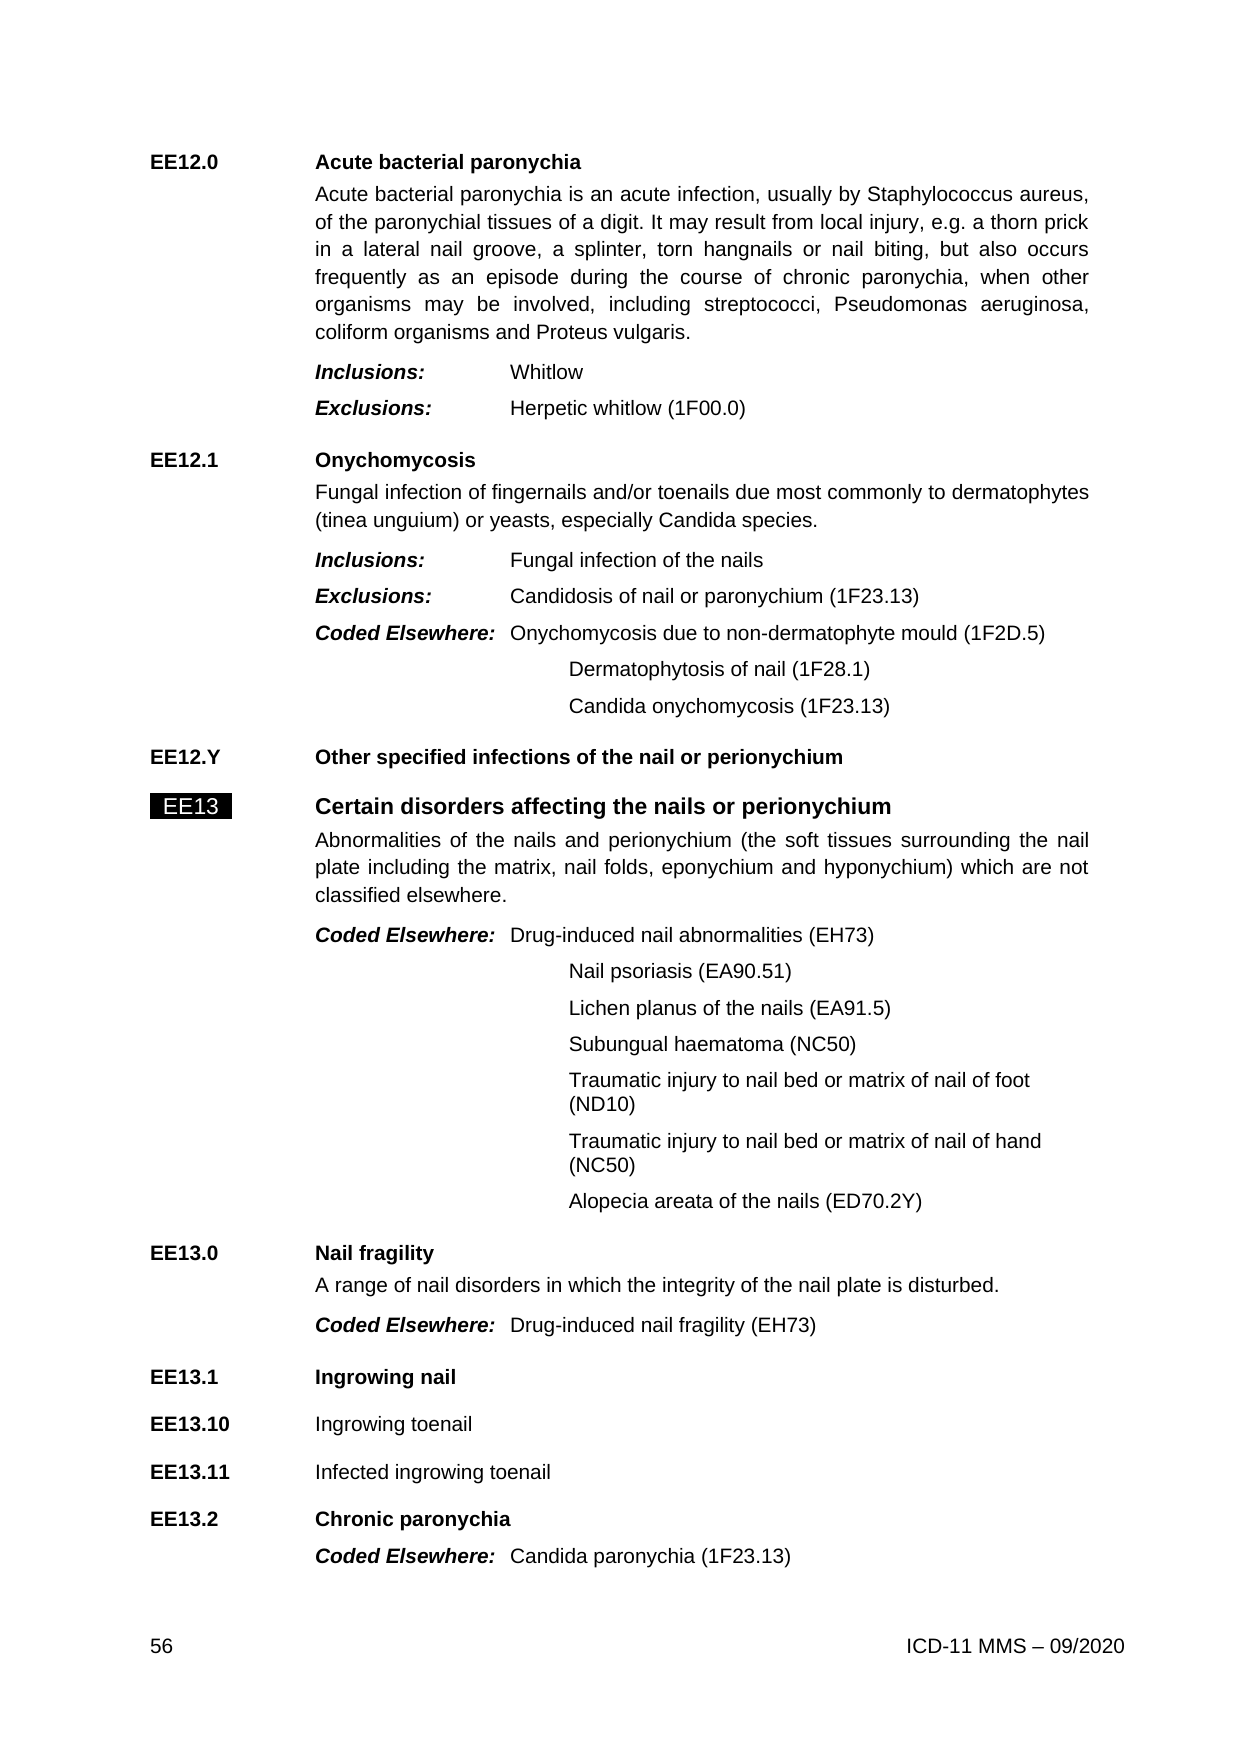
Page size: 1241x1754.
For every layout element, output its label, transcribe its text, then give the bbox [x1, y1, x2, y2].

title EE12.0 Acute bacterial paronychia [150, 150, 1090, 174]
list Coded Elsewhere: Candida paronychia (1F23.13) [315, 1544, 1090, 1568]
text Fungal infection of fingernails and/or toenails due most commonly to dermatophytes (tinea unguium) or yeasts, especially Candida species. [315, 480, 1090, 532]
title EE12.Y Other specified infections of the nail or perionychium [150, 745, 1090, 769]
list Coded Elsewhere: Drug-induced nail abnormalities (EH73) [315, 922, 1090, 946]
list Candida onychomycosis (1F23.13) [568, 693, 1090, 717]
title EE13.10 Ingrowing toenail [150, 1412, 1090, 1436]
text Acute bacterial paronychia is an acute infection, usually by Staphylococcus aureus, of the paronychial tissues of a digit. It may result from local injury, e.g. a thorn prick in a lateral nail groove, a splinter, torn hangnails or nail biting, but also occurs frequently as an episode during the course of chronic paronychia, when other organisms may be involved, including streptococci, Pseudomonas aeruginosa, coliform organisms and Proteus vulgaris. [315, 182, 1090, 344]
list Exclusions: Herpetic whitlow (1F00.0) [315, 396, 1090, 420]
list Traumatic injury to nail bed or matrix of nail of foot (ND10) [568, 1068, 1090, 1116]
list Alopecia areata of the nails (ED70.2Y) [568, 1189, 1090, 1213]
title EE13.0 Nail fragility [150, 1241, 1090, 1265]
text A range of nail disorders in which the integrity of the nail plate is disturbed. [315, 1273, 1090, 1297]
title EE13.2 Chronic paronychia [150, 1507, 1090, 1531]
list Exclusions: Candidosis of nail or paronychium (1F23.13) [315, 584, 1090, 608]
list Inclusions: Whitlow [315, 360, 1090, 384]
text Abnormalities of the nails and perionychium (the soft tissues surrounding the nail plate including the matrix, nail folds, eponychium and hyponychium) which are not classified elsewhere. [315, 827, 1090, 906]
list Subungual haematoma (NC50) [568, 1032, 1090, 1056]
title EE13.1 Ingrowing nail [150, 1365, 1090, 1389]
list Nail psoriasis (EA90.51) [568, 959, 1090, 983]
list Coded Elsewhere: Drug-induced nail fragility (EH73) [315, 1313, 1090, 1337]
title EE12.1 Onychomycosis [150, 448, 1090, 472]
list Traumatic injury to nail bed or matrix of nail of hand (NC50) [568, 1129, 1090, 1177]
list Dermatophytosis of nail (1F28.1) [568, 657, 1090, 681]
list Inclusions: Fungal infection of the nails [315, 548, 1090, 572]
list Coded Elsewhere: Onychomycosis due to non-dermatophyte mould (1F2D.5) [315, 621, 1090, 644]
title EE13 Certain disorders affecting the nails or perionychium [232, 793, 1090, 819]
title EE13.11 Infected ingrowing toenail [150, 1460, 1090, 1484]
list Lichen planus of the nails (EA91.5) [568, 995, 1090, 1019]
